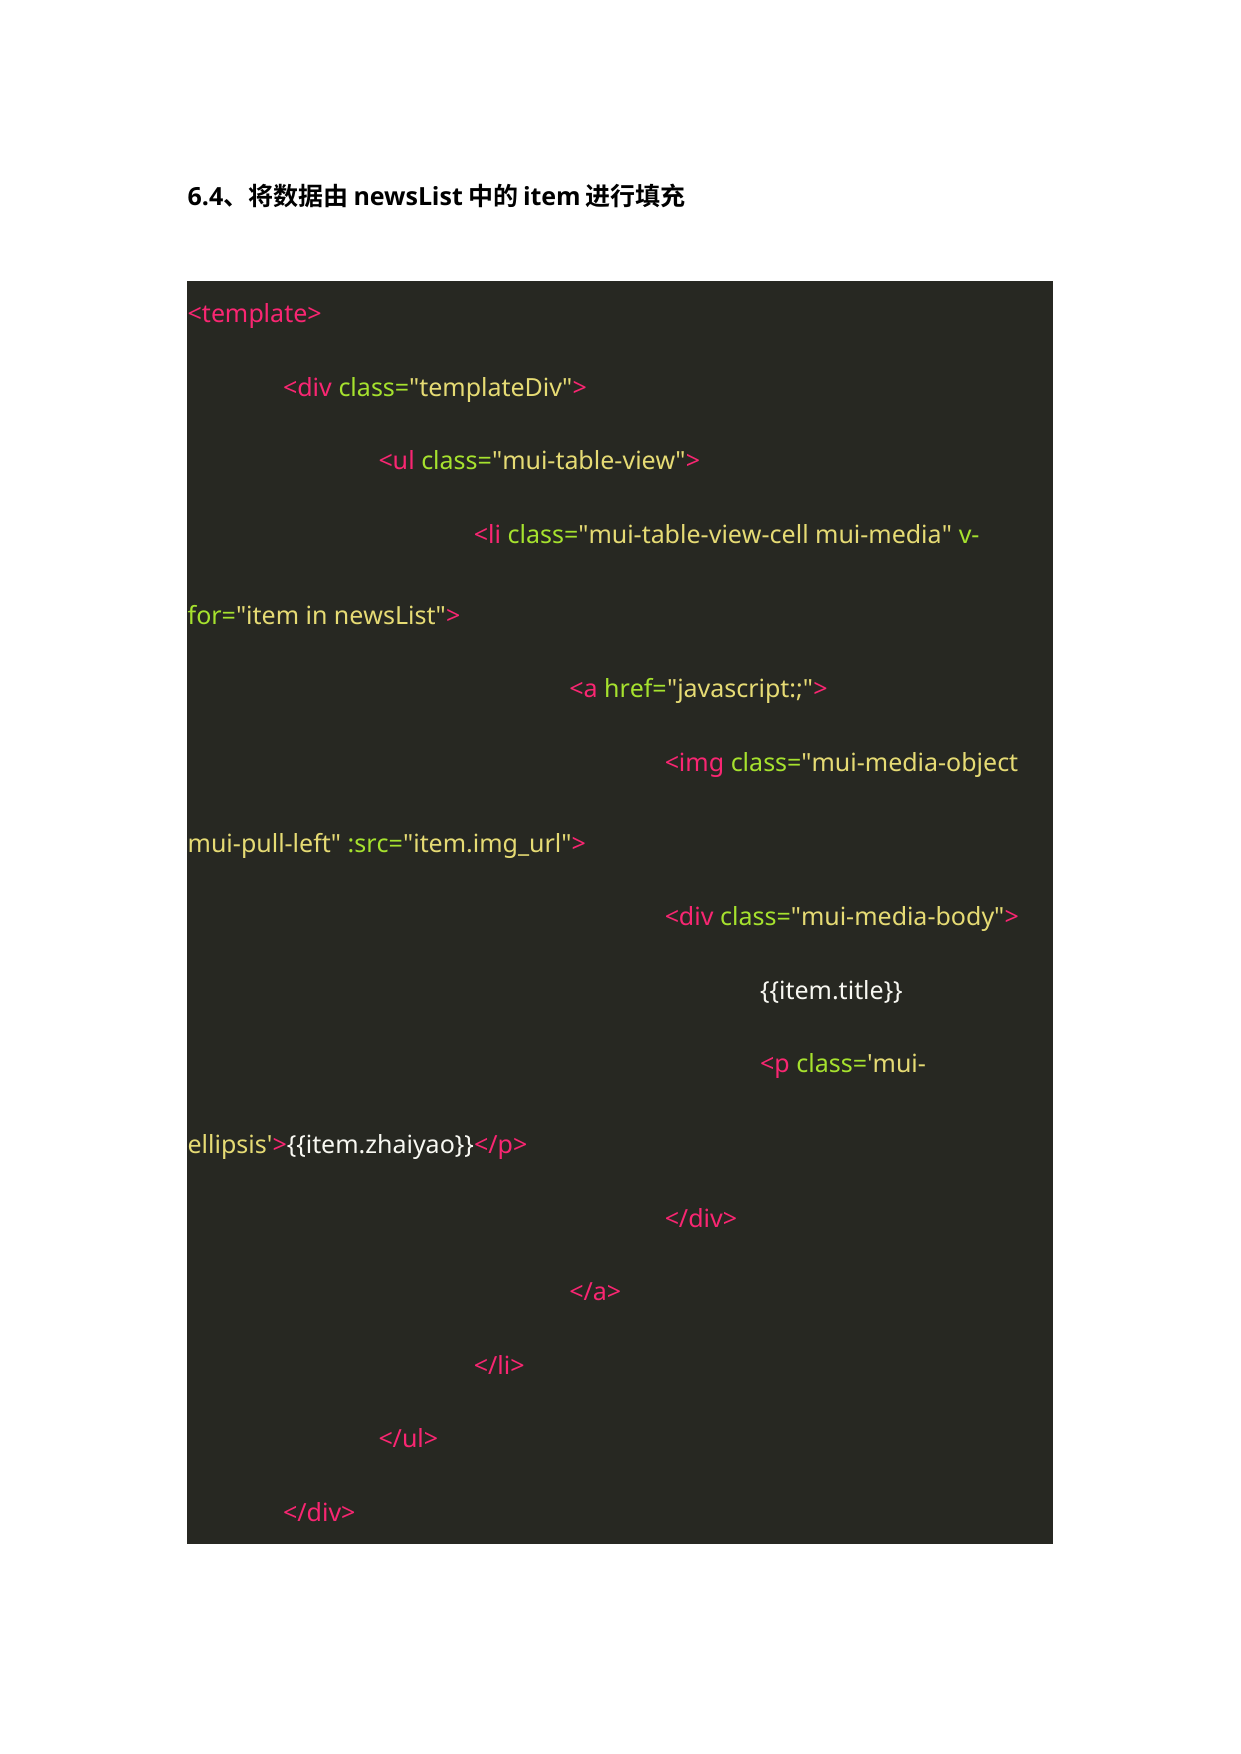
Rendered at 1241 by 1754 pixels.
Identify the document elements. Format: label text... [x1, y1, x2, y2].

text </div> [187, 1479, 1053, 1544]
text <div class="templateDiv"> [187, 354, 1053, 419]
text <ul class="mui-table-view"> [187, 427, 1053, 492]
text <p class='mui-ellipsis'>{{item.zhaiyao}}</p> [187, 1031, 1053, 1177]
text <img class="mui-media-object mui-pull-left" :src="item.img_url"> [187, 729, 1053, 875]
text </ul> [187, 1406, 1053, 1471]
text 6.4、将数据由newsList中的item进行填充 [187, 162, 1053, 227]
text </div> [187, 1185, 1053, 1250]
text </li> [187, 1332, 1053, 1397]
text <div class="mui-media-body"> [187, 884, 1053, 949]
text </a> [187, 1259, 1053, 1324]
text <a href="javascript:;"> [187, 656, 1053, 721]
text {{item.title}} [187, 957, 1053, 1022]
text <template> [187, 281, 1053, 346]
text <li class="mui-table-view-cell mui-media" v-for="item in newsList"> [187, 501, 1053, 647]
